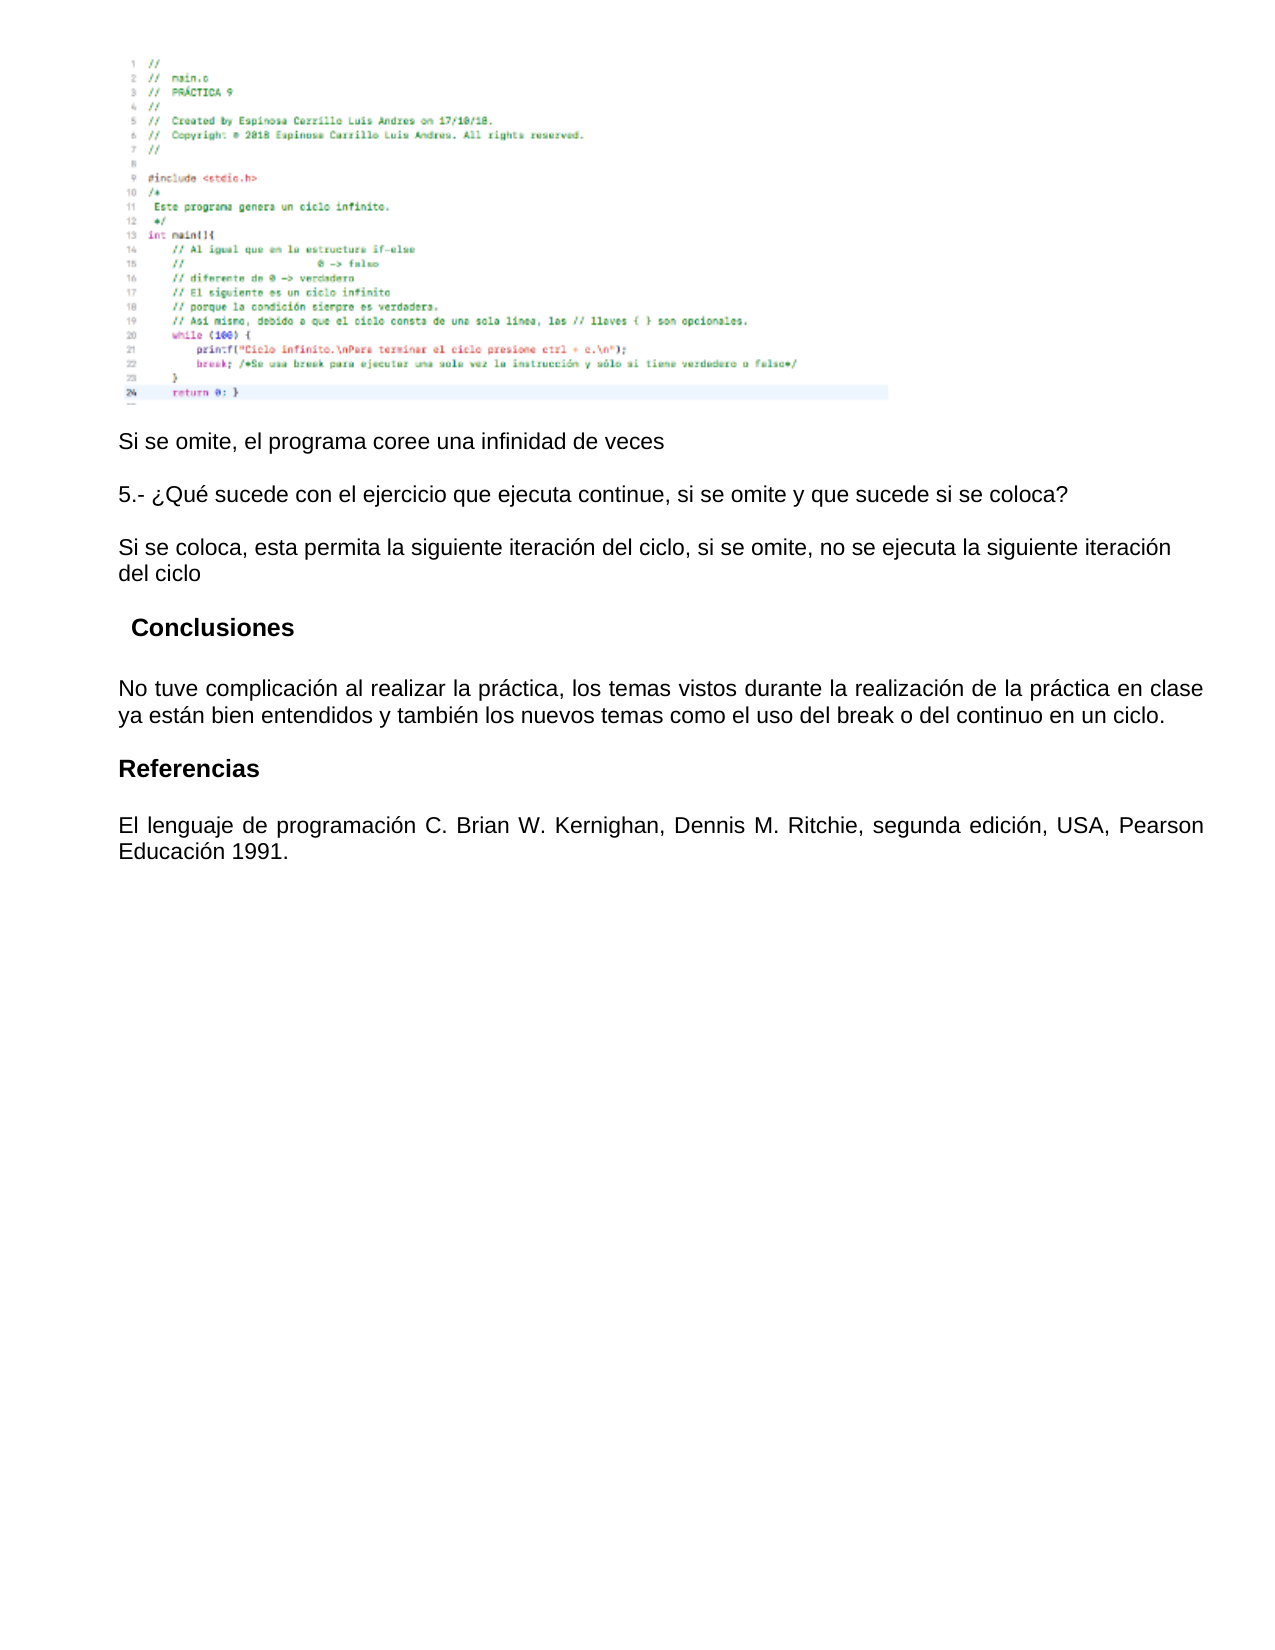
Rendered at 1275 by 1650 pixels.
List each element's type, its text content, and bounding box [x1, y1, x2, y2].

text Si se coloca, esta permita la siguiente iteración del ciclo, si se omite, no se ejecuta la siguiente iteración del ciclo [118, 533, 1205, 586]
picture [124, 59, 889, 405]
text El lenguaje de programación C. Brian W. Kernighan, Dennis M. Ritchie, segunda edición, USA, Pearson Educación 1991. [118, 812, 1205, 865]
text 5.- ¿Qué sucede con el ejercicio que ejecuta continue, si se omite y que sucede si se coloca? [118, 481, 1205, 507]
text Referencias [118, 754, 1205, 783]
text Conclusiones [118, 613, 1205, 641]
text Si se omite, el programa coree una infinidad de veces [118, 428, 1205, 454]
text No tuve complicación al realizar la práctica, los temas vistos durante la realización de la práctica en clase ya están bien entendidos y también los nuevos temas como el uso del break o del continuo en un ciclo. [118, 675, 1205, 728]
